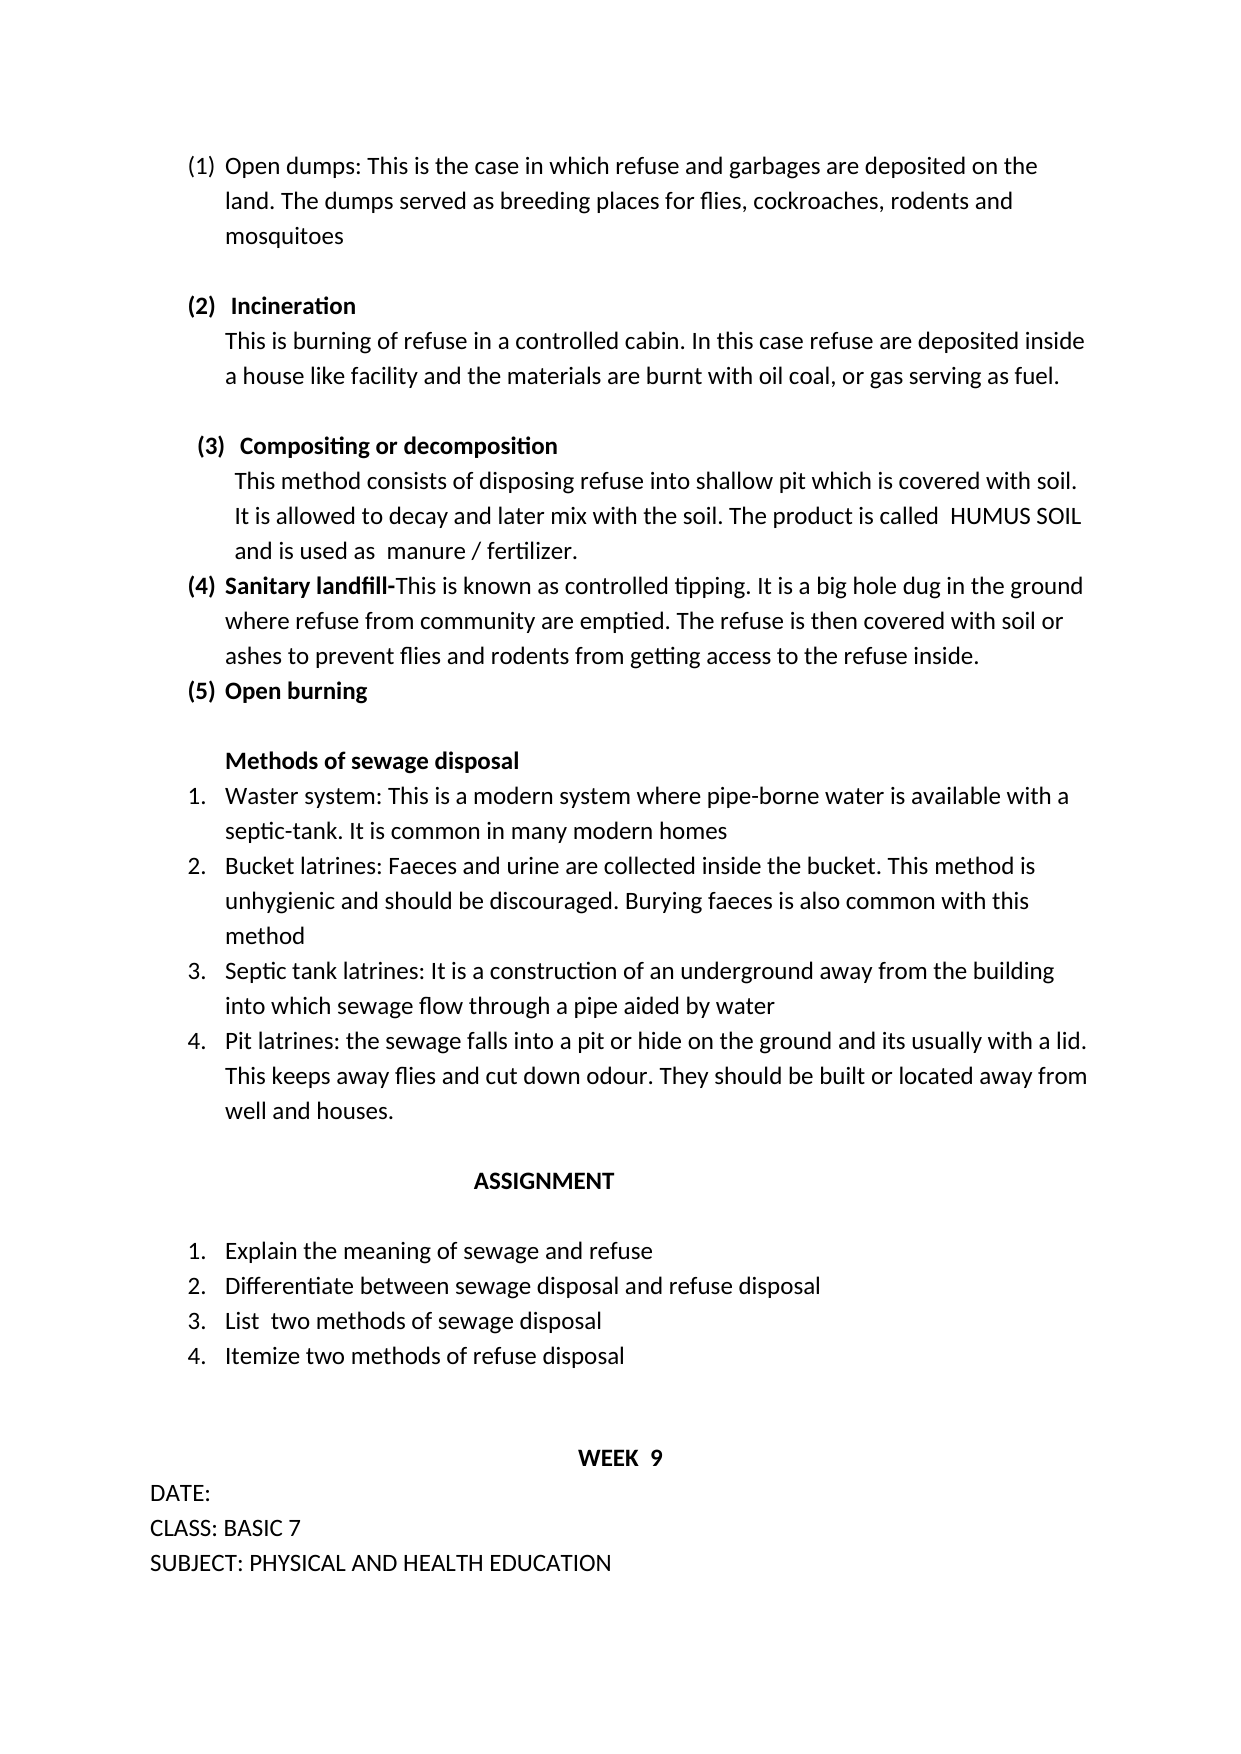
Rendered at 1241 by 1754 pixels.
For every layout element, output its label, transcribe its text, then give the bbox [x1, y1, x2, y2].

list List two methods of sewage disposal [187, 1305, 1090, 1336]
text Methods of sewage disposal [225, 745, 1090, 776]
list Explain the meaning of sewage and refuse [187, 1235, 1090, 1266]
list Compositing or decomposition [197, 430, 1090, 461]
list ASSIGNMENT [225, 1165, 1090, 1196]
text CLASS: BASIC 7 [150, 1512, 1090, 1543]
list Itemize two methods of refuse disposal [187, 1340, 1090, 1371]
list This is burning of refuse in a controlled cabin. In this case refuse are deposited inside a house like facility and the materials are burnt with oil coal, or gas serving as fuel. [225, 325, 1090, 391]
text WEEK 9 [150, 1442, 1090, 1473]
text DATE: [150, 1477, 1090, 1508]
list Open burning [187, 675, 1090, 706]
list Sanitary landfill-This is known as controlled tipping. It is a big hole dug in the ground where refuse from community are emptied. The refuse is then covered with soil or ashes to prevent flies and rodents from getting access to the refuse inside. [187, 570, 1090, 671]
list Waster system: This is a modern system where pipe-borne water is available with a septic-tank. It is common in many modern homes [187, 780, 1090, 846]
list This method consists of disposing refuse into shallow pit which is covered with soil. It is allowed to decay and later mix with the soil. The product is called HUMUS SOIL and is used as manure / fertilizer. [234, 465, 1090, 566]
list Open dumps: This is the case in which refuse and garbages are deposited on the land. The dumps served as breeding places for flies, cockroaches, rodents and mosquitoes [187, 150, 1090, 251]
list Differentiate between sewage disposal and refuse disposal [187, 1270, 1090, 1301]
list Incineration [187, 290, 1090, 321]
text SUBJECT: PHYSICAL AND HEALTH EDUCATION [150, 1547, 1090, 1578]
list Bucket latrines: Faeces and urine are collected inside the bucket. This method is unhygienic and should be discouraged. Burying faeces is also common with this method [187, 850, 1090, 951]
list Pit latrines: the sewage falls into a pit or hide on the ground and its usually with a lid. This keeps away flies and cut down odour. They should be built or located away from well and houses. [187, 1025, 1090, 1126]
list Septic tank latrines: It is a construction of an underground away from the building into which sewage flow through a pipe aided by water [187, 955, 1090, 1021]
